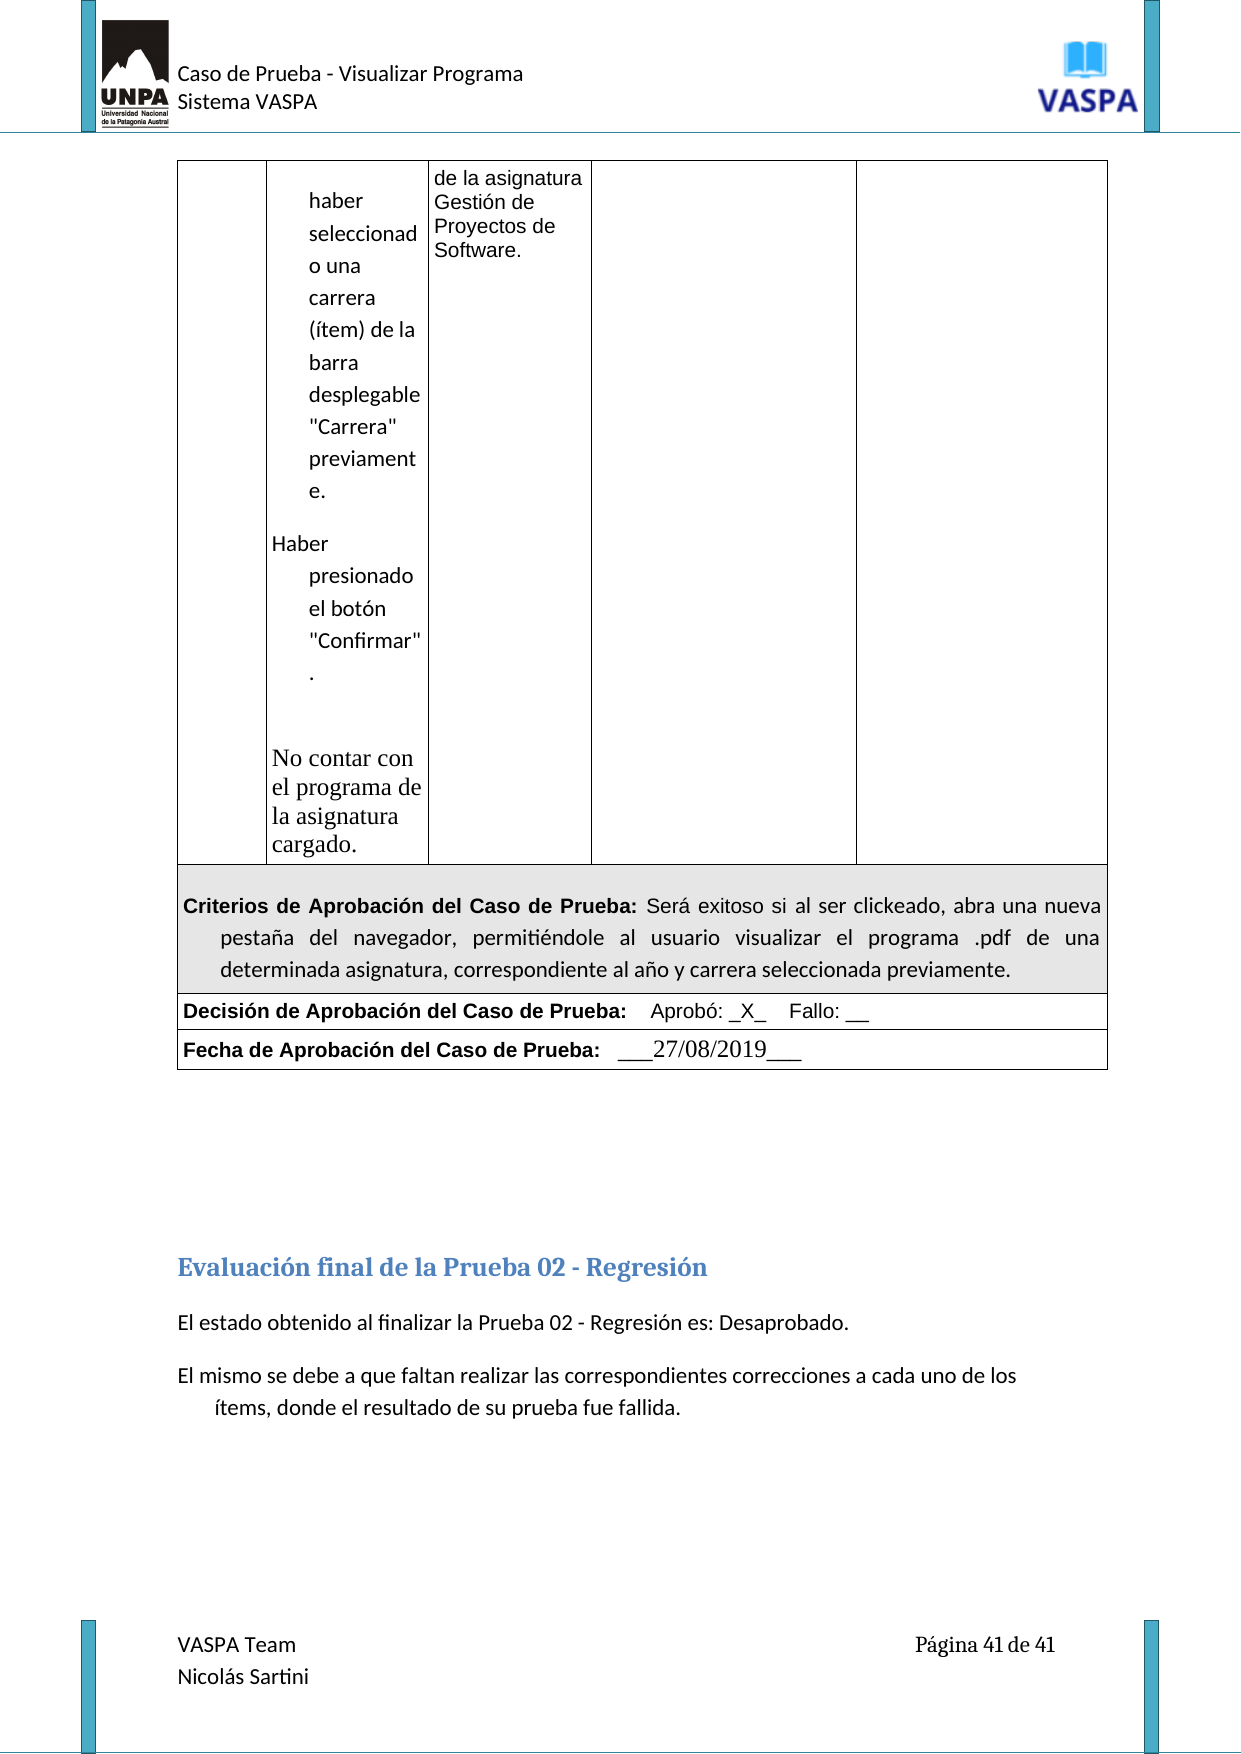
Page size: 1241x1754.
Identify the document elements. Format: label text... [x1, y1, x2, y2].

text El estado obtenido al finalizar la Prueba 02 - Regresión es: Desaprobado. [177, 1308, 1063, 1336]
table_cell Fecha de Aprobación del Caso de Prueba: ___27/08/2019___ [178, 1030, 1107, 1069]
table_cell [429, 161, 591, 864]
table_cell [592, 161, 856, 864]
table_cell 2 [178, 161, 266, 864]
text Evaluación final de la Prueba 02 - Regresión [177, 1252, 1063, 1283]
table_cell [857, 161, 1107, 864]
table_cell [267, 161, 428, 864]
table_cell Decisión de Aprobación del Caso de Prueba: Aprobó: _X_ Fallo: __ [178, 994, 1107, 1028]
table_cell Criterios de Aprobación del Caso de Prueba: Será exitoso si al ser clickeado, abra una nueva pestaña del navegador, permitiéndole al usuario visualizar el programa .pdf de una determinada asignatura, correspondiente al año y carrera seleccionada previamente. [178, 865, 1107, 993]
text El mismo se debe a que faltan realizar las correspondientes correcciones a cada uno de los ítems, donde el resultado de su prueba fue fallida. [177, 1361, 1063, 1422]
picture [100, 18, 170, 129]
picture [1032, 21, 1143, 132]
